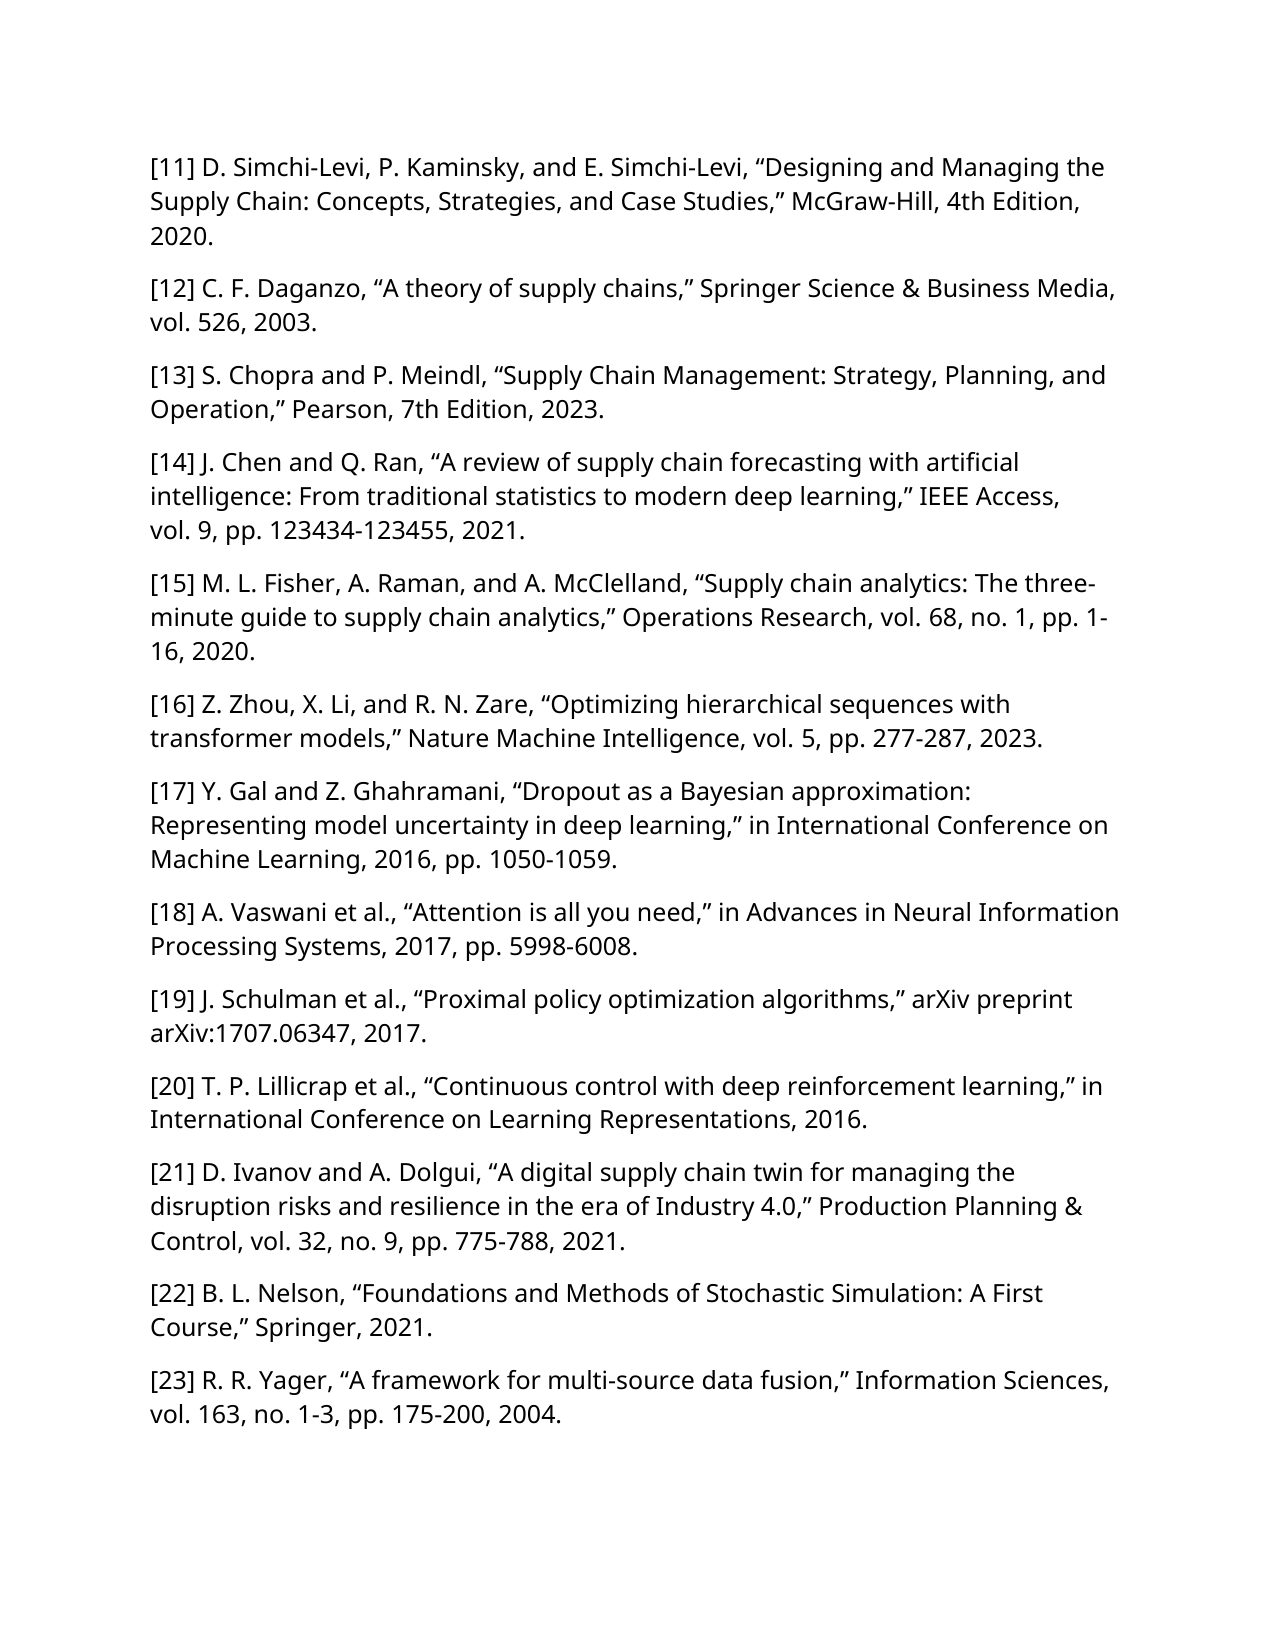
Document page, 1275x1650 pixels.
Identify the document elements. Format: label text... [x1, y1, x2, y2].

text [21] D. Ivanov and A. Dolgui, “A digital supply chain twin for managing the disruption risks and resilience in the era of Industry 4.0,” Production Planning & Control, vol. 32, no. 9, pp. 775-788, 2021. [150, 1155, 1125, 1257]
text [19] J. Schulman et al., “Proximal policy optimization algorithms,” arXiv preprint arXiv:1707.06347, 2017. [150, 981, 1125, 1049]
text [11] D. Simchi-Levi, P. Kaminsky, and E. Simchi-Levi, “Designing and Managing the Supply Chain: Concepts, Strategies, and Case Studies,” McGraw-Hill, 4th Edition, 2020. [150, 150, 1125, 252]
text [23] R. R. Yager, “A framework for multi-source data fusion,” Information Sciences, vol. 163, no. 1-3, pp. 175-200, 2004. [150, 1363, 1125, 1431]
text [13] S. Chopra and P. Meindl, “Supply Chain Management: Strategy, Planning, and Operation,” Pearson, 7th Edition, 2023. [150, 358, 1125, 426]
text [18] A. Vaswani et al., “Attention is all you need,” in Advances in Neural Information Processing Systems, 2017, pp. 5998-6008. [150, 894, 1125, 962]
text [12] C. F. Daganzo, “A theory of supply chains,” Springer Science & Business Media, vol. 526, 2003. [150, 271, 1125, 339]
text [17] Y. Gal and Z. Ghahramani, “Dropout as a Bayesian approximation: Representing model uncertainty in deep learning,” in International Conference on Machine Learning, 2016, pp. 1050-1059. [150, 773, 1125, 876]
text [14] J. Chen and Q. Ran, “A review of supply chain forecasting with artificial intelligence: From traditional statistics to modern deep learning,” IEEE Access, vol. 9, pp. 123434-123455, 2021. [150, 445, 1125, 547]
text [16] Z. Zhou, X. Li, and R. N. Zare, “Optimizing hierarchical sequences with transformer models,” Nature Machine Intelligence, vol. 5, pp. 277-287, 2023. [150, 687, 1125, 755]
text [15] M. L. Fisher, A. Raman, and A. McClelland, “Supply chain analytics: The three-minute guide to supply chain analytics,” Operations Research, vol. 68, no. 1, pp. 1-16, 2020. [150, 566, 1125, 668]
text [20] T. P. Lillicrap et al., “Continuous control with deep reinforcement learning,” in International Conference on Learning Representations, 2016. [150, 1068, 1125, 1136]
text [22] B. L. Nelson, “Foundations and Methods of Stochastic Simulation: A First Course,” Springer, 2021. [150, 1276, 1125, 1344]
